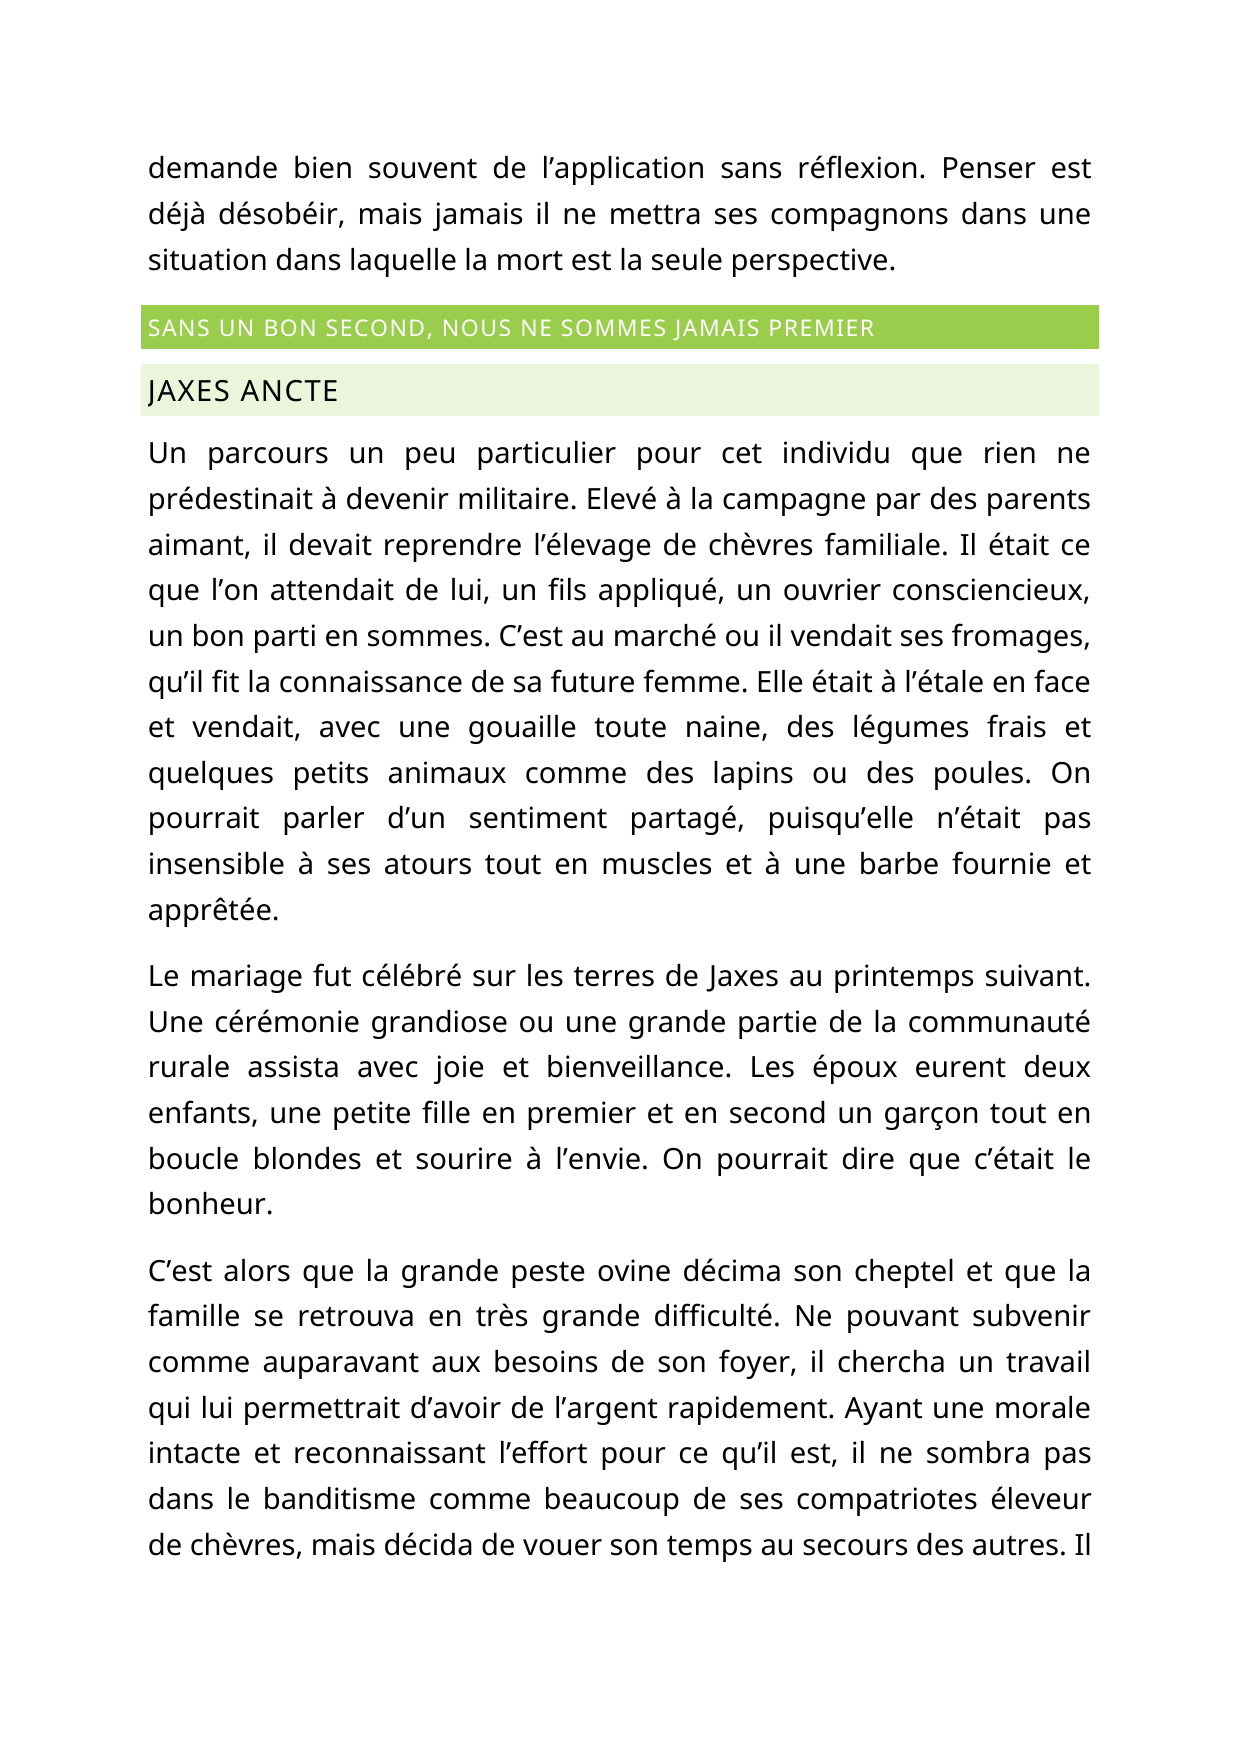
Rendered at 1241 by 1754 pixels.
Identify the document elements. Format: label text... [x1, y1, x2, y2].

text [148, 148, 1093, 278]
text Un parcours un peu particulier pour cet individu que rien ne prédestinait à devenir militaire. Elevé à la campagne par des parents aimant, il devait reprendre l’élevage de chèvres familiale. Il était ce que l’on attendait de lui, un fils appliqué, un ouvrier consciencieux, un bon parti en sommes. C’est au marché ou il vendait ses fromages, qu’il fit la connaissance de sa future femme. Elle était à l’étale en face et vendait, avec une gouaille toute naine, des légumes frais et quelques petits animaux comme des lapins ou des poules. On pourrait parler d’un sentiment partagé, puisqu’elle n’était pas insensible à ses atours tout en muscles et à une barbe fournie et apprêtée. [148, 433, 1093, 929]
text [148, 1250, 1093, 1563]
text Le mariage fut célébré sur les terres de Jaxes au printemps suivant. Une cérémonie grandiose ou une grande partie de la communauté rurale assista avec joie et bienveillance. Les époux eurent deux enfants, une petite fille en premier et en second un garçon tout en boucle blondes et sourire à l’envie. On pourrait dire que c’était le bonheur. [148, 955, 1093, 1223]
subtitle Sans un bon second, nous ne sommes jamais premier [148, 312, 1093, 343]
subtitle JAXES ANCTE [148, 370, 1093, 410]
